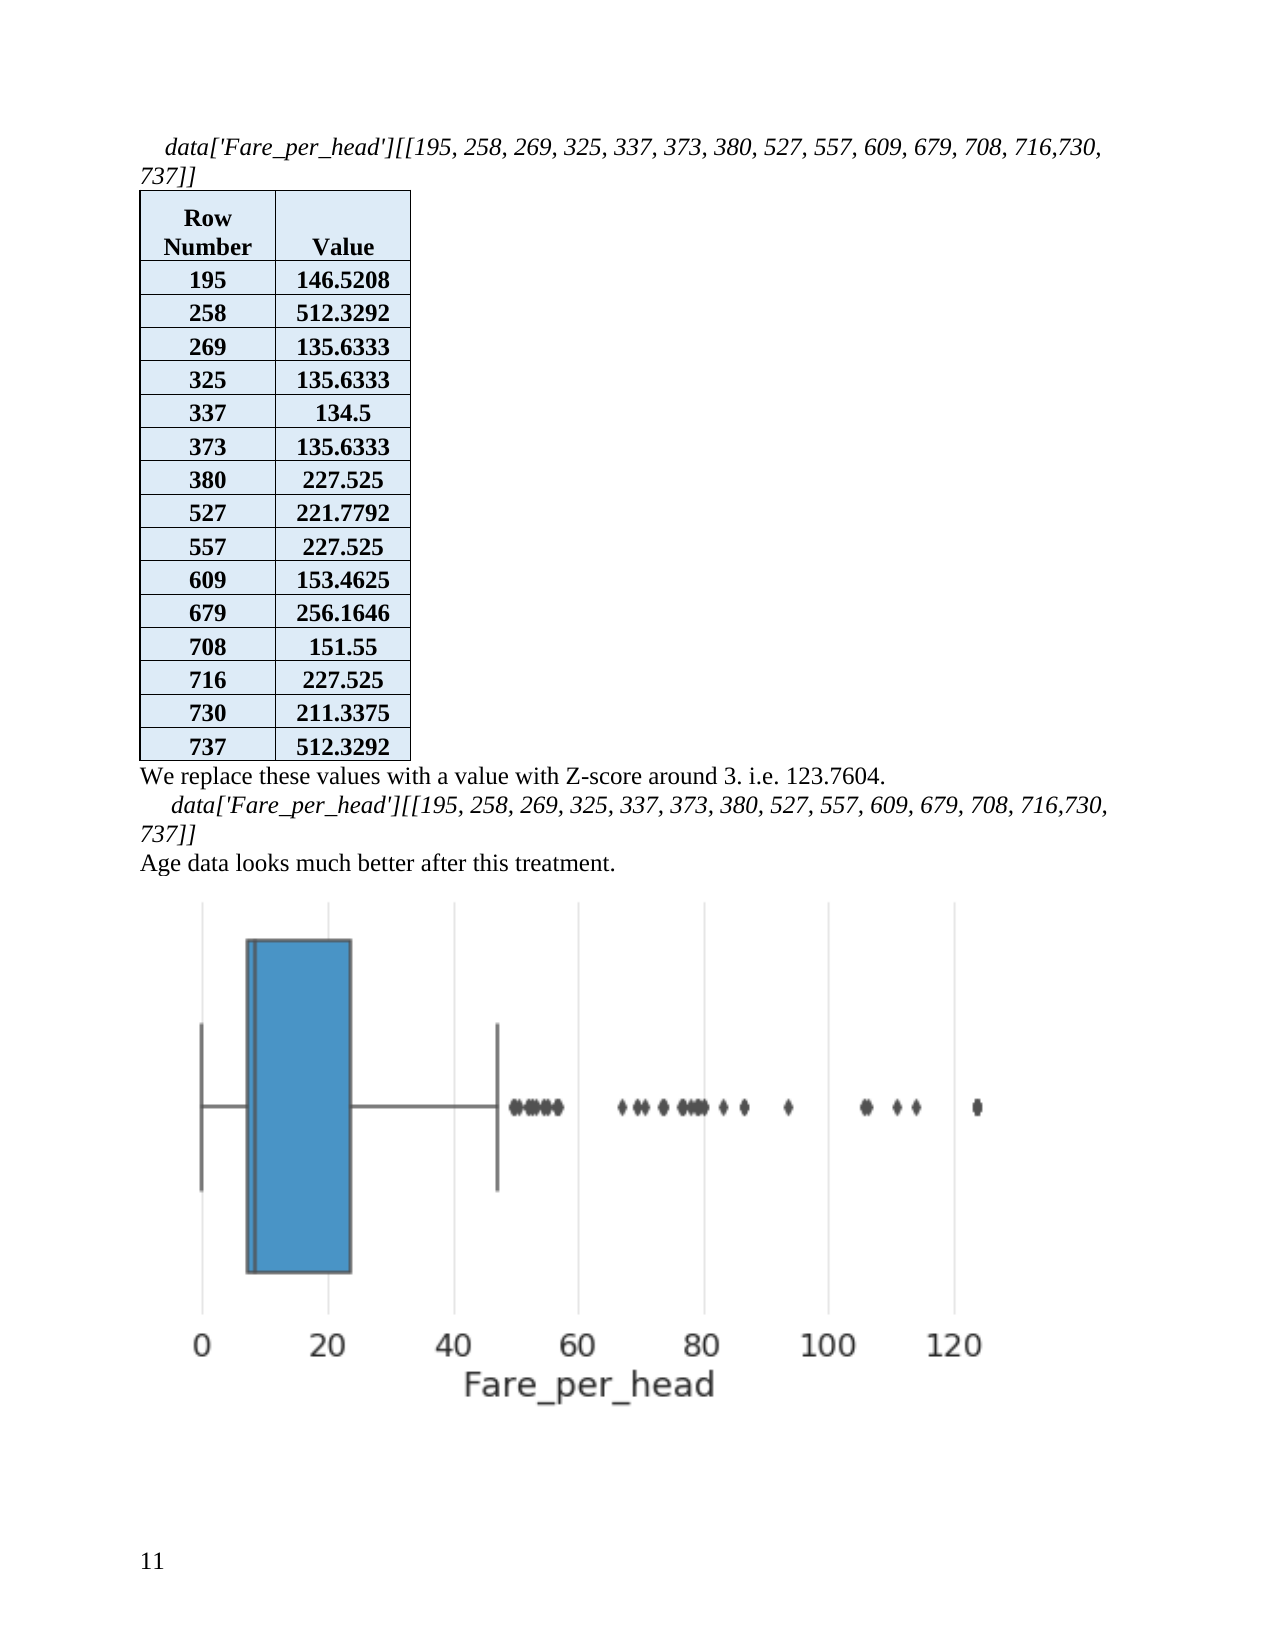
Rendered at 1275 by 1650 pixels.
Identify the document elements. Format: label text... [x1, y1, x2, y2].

picture [139, 876, 1040, 1418]
table_cell 227.525 [276, 528, 410, 560]
text Age data looks much better after this treatment. [139, 848, 1136, 876]
text data['Fare_per_head'][[195, 258, 269, 325, 337, 373, 380, 527, 557, 609, 679, 708, 716,730, 737]] [139, 790, 1136, 848]
table_header Row Number [141, 191, 275, 260]
table_cell 258 [141, 295, 275, 327]
table_cell 609 [141, 561, 275, 594]
table_cell 221.7792 [276, 495, 410, 527]
table_cell 512.3292 [276, 728, 410, 760]
table_cell 151.55 [276, 628, 410, 660]
text data['Fare_per_head'][[195, 258, 269, 325, 337, 373, 380, 527, 557, 609, 679, 708, 716,730, 737]] [139, 132, 1136, 189]
table_cell 256.1646 [276, 595, 410, 627]
table_cell 134.5 [276, 395, 410, 427]
table_header Value [276, 191, 410, 260]
table_cell 730 [141, 695, 275, 727]
table_cell 325 [141, 361, 275, 394]
table_cell 512.3292 [276, 295, 410, 327]
table_cell 195 [141, 261, 275, 294]
table_cell 227.525 [276, 461, 410, 494]
table_cell 269 [141, 328, 275, 360]
table_cell 135.6333 [276, 428, 410, 460]
table_cell 708 [141, 628, 275, 660]
table_cell 337 [141, 395, 275, 427]
table_cell 527 [141, 495, 275, 527]
table_cell 146.5208 [276, 261, 410, 294]
table_cell 679 [141, 595, 275, 627]
table_cell 211.3375 [276, 695, 410, 727]
table_cell 737 [141, 728, 275, 760]
table_cell 135.6333 [276, 328, 410, 360]
table_cell 380 [141, 461, 275, 494]
table_cell 227.525 [276, 661, 410, 694]
table_cell 716 [141, 661, 275, 694]
table_cell 153.4625 [276, 561, 410, 594]
table_cell 557 [141, 528, 275, 560]
text We replace these values with a value with Z-score around 3. i.e. 123.7604. [139, 761, 1136, 790]
table_cell 373 [141, 428, 275, 460]
table_cell 135.6333 [276, 361, 410, 394]
